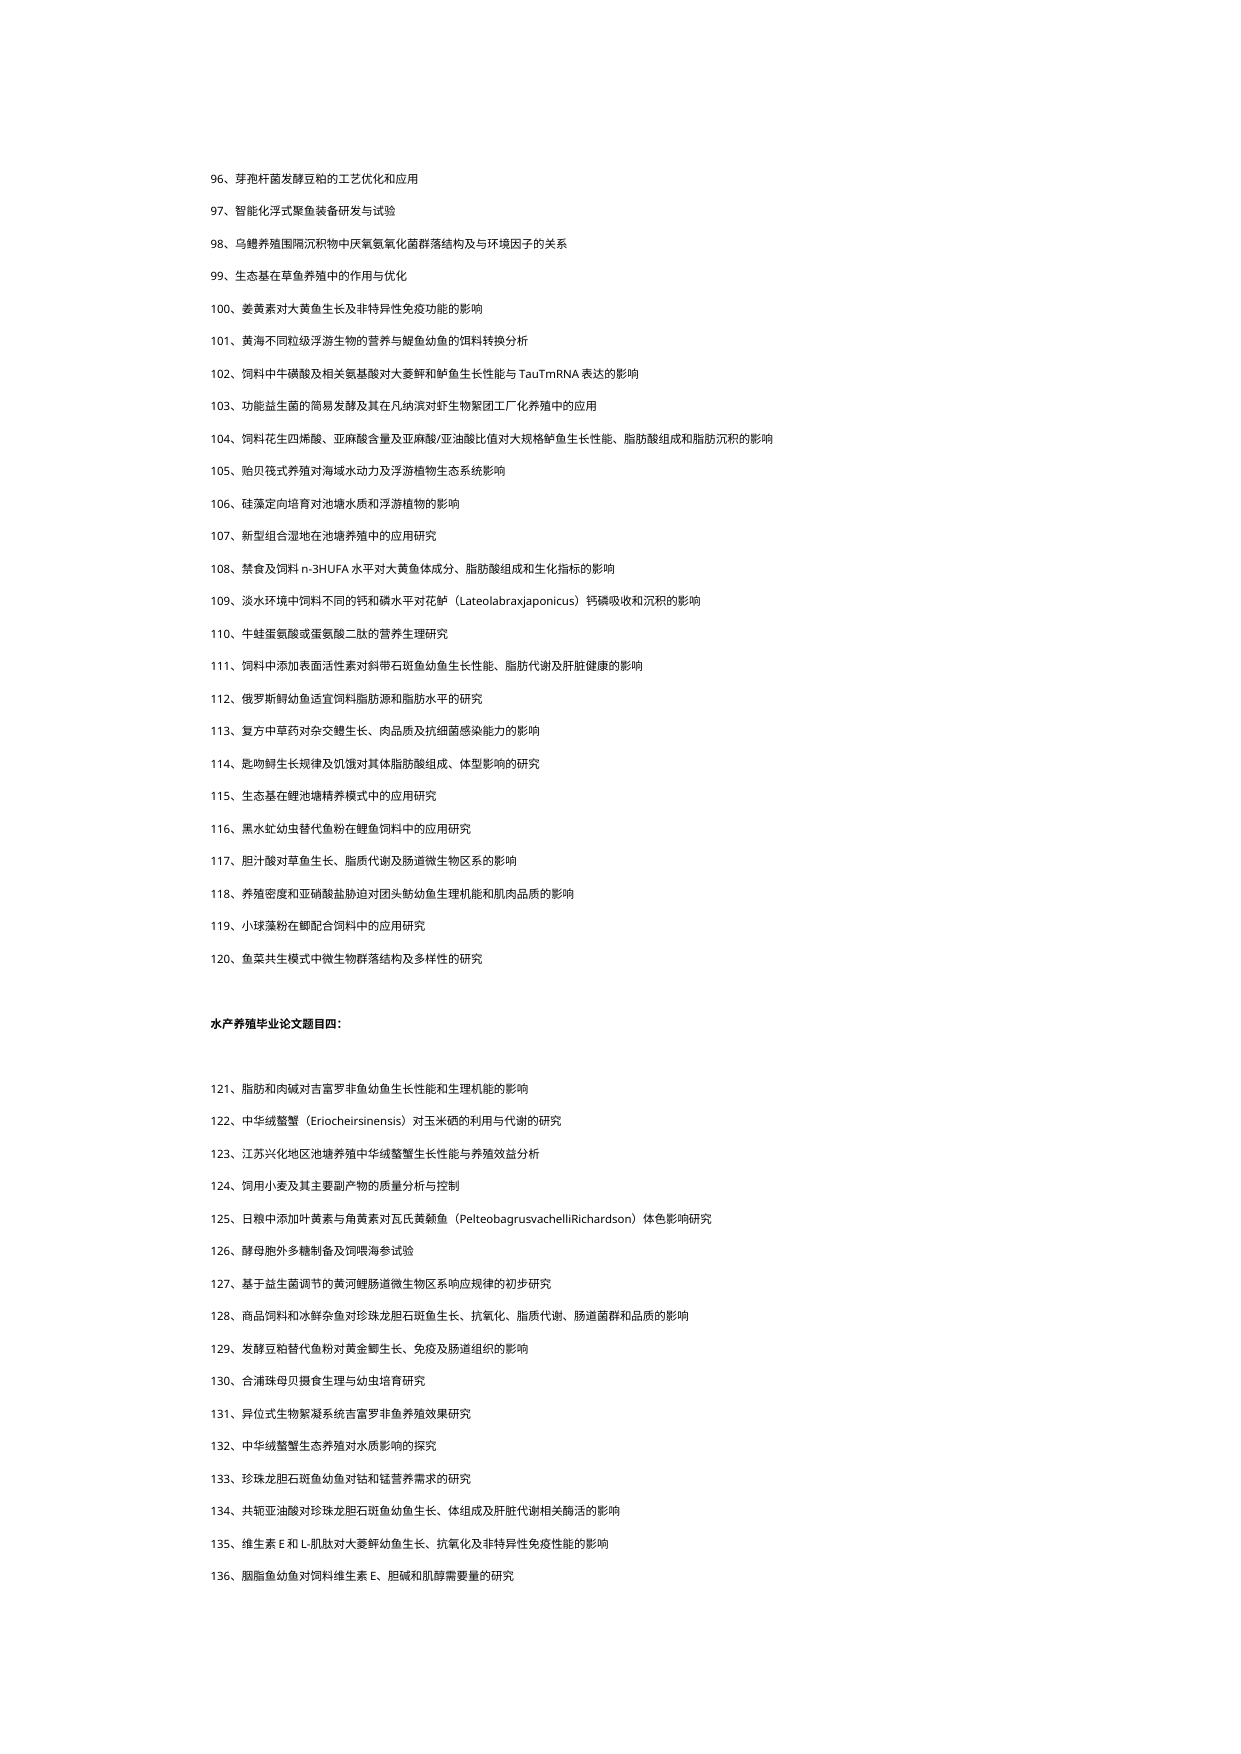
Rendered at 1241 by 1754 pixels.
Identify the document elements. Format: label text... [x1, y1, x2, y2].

text 99、生态基在草鱼养殖中的作用与优化 [187, 259, 1053, 292]
text 115、生态基在鲤池塘精养模式中的应用研究 [187, 779, 1053, 812]
text 119、小球藻粉在鲫配合饲料中的应用研究 [187, 909, 1053, 942]
text 128、商品饲料和冰鲜杂鱼对珍珠龙胆石斑鱼生长、抗氧化、脂质代谢、肠道菌群和品质的影响 [187, 1299, 1053, 1332]
text 127、基于益生菌调节的黄河鲤肠道微生物区系响应规律的初步研究 [187, 1267, 1053, 1299]
text 132、中华绒螯蟹生态养殖对水质影响的探究 [187, 1429, 1053, 1462]
text 114、匙吻鲟生长规律及饥饿对其体脂肪酸组成、体型影响的研究 [187, 747, 1053, 779]
text 105、贻贝筏式养殖对海域水动力及浮游植物生态系统影响 [187, 454, 1053, 487]
text 104、饲料花生四烯酸、亚麻酸含量及亚麻酸/亚油酸比值对大规格鲈鱼生长性能、脂肪酸组成和脂肪沉积的影响 [187, 422, 1053, 454]
text 117、胆汁酸对草鱼生长、脂质代谢及肠道微生物区系的影响 [187, 844, 1053, 877]
text 水产养殖毕业论文题目四： [187, 1007, 1053, 1039]
text 120、鱼菜共生模式中微生物群落结构及多样性的研究 [187, 942, 1053, 974]
text 103、功能益生菌的简易发酵及其在凡纳滨对虾生物絮团工厂化养殖中的应用 [187, 389, 1053, 422]
text 136、胭脂鱼幼鱼对饲料维生素E、胆碱和肌醇需要量的研究 [187, 1559, 1053, 1592]
text 106、硅藻定向培育对池塘水质和浮游植物的影响 [187, 487, 1053, 519]
text 112、俄罗斯鲟幼鱼适宜饲料脂肪源和脂肪水平的研究 [187, 682, 1053, 714]
text 135、维生素E和L-肌肽对大菱鲆幼鱼生长、抗氧化及非特异性免疫性能的影响 [187, 1527, 1053, 1559]
text 131、异位式生物絮凝系统吉富罗非鱼养殖效果研究 [187, 1397, 1053, 1429]
text 122、中华绒螯蟹（Eriocheirsinensis）对玉米硒的利用与代谢的研究 [187, 1104, 1053, 1137]
text 107、新型组合湿地在池塘养殖中的应用研究 [187, 519, 1053, 552]
text 121、脂肪和肉碱对吉富罗非鱼幼鱼生长性能和生理机能的影响 [187, 1072, 1053, 1104]
text 124、饲用小麦及其主要副产物的质量分析与控制 [187, 1169, 1053, 1202]
text 102、饲料中牛磺酸及相关氨基酸对大菱鲆和鲈鱼生长性能与TauTmRNA表达的影响 [187, 357, 1053, 389]
text 101、黄海不同粒级浮游生物的营养与鯷鱼幼鱼的饵料转换分析 [187, 324, 1053, 357]
text 123、江苏兴化地区池塘养殖中华绒螯蟹生长性能与养殖效益分析 [187, 1137, 1053, 1169]
text 113、复方中草药对杂交鳢生长、肉品质及抗细菌感染能力的影响 [187, 714, 1053, 747]
text 134、共轭亚油酸对珍珠龙胆石斑鱼幼鱼生长、体组成及肝脏代谢相关酶活的影响 [187, 1494, 1053, 1527]
text 98、乌鳢养殖围隔沉积物中厌氧氨氧化菌群落结构及与环境因子的关系 [187, 227, 1053, 259]
text 100、姜黄素对大黄鱼生长及非特异性免疫功能的影响 [187, 292, 1053, 324]
text 110、牛蛙蛋氨酸或蛋氨酸二肽的营养生理研究 [187, 617, 1053, 649]
text 109、淡水环境中饲料不同的钙和磷水平对花鲈（Lateolabraxjaponicus）钙磷吸收和沉积的影响 [187, 584, 1053, 617]
text 125、日粮中添加叶黄素与角黄素对瓦氏黄颡鱼（PelteobagrusvachelliRichardson）体色影响研究 [187, 1202, 1053, 1234]
text 130、合浦珠母贝摄食生理与幼虫培育研究 [187, 1364, 1053, 1397]
text 116、黑水虻幼虫替代鱼粉在鲤鱼饲料中的应用研究 [187, 812, 1053, 844]
text 129、发酵豆粕替代鱼粉对黄金鲫生长、免疫及肠道组织的影响 [187, 1332, 1053, 1364]
text 96、芽孢杆菌发酵豆粕的工艺优化和应用 [187, 162, 1053, 194]
text 111、饲料中添加表面活性素对斜带石斑鱼幼鱼生长性能、脂肪代谢及肝脏健康的影响 [187, 649, 1053, 682]
text 97、智能化浮式聚鱼装备研发与试验 [187, 194, 1053, 227]
text 118、养殖密度和亚硝酸盐胁迫对团头鲂幼鱼生理机能和肌肉品质的影响 [187, 877, 1053, 909]
text 126、酵母胞外多糖制备及饲喂海参试验 [187, 1234, 1053, 1267]
text 108、禁食及饲料n-3HUFA水平对大黄鱼体成分、脂肪酸组成和生化指标的影响 [187, 552, 1053, 584]
text 133、珍珠龙胆石斑鱼幼鱼对钴和锰营养需求的研究 [187, 1462, 1053, 1494]
